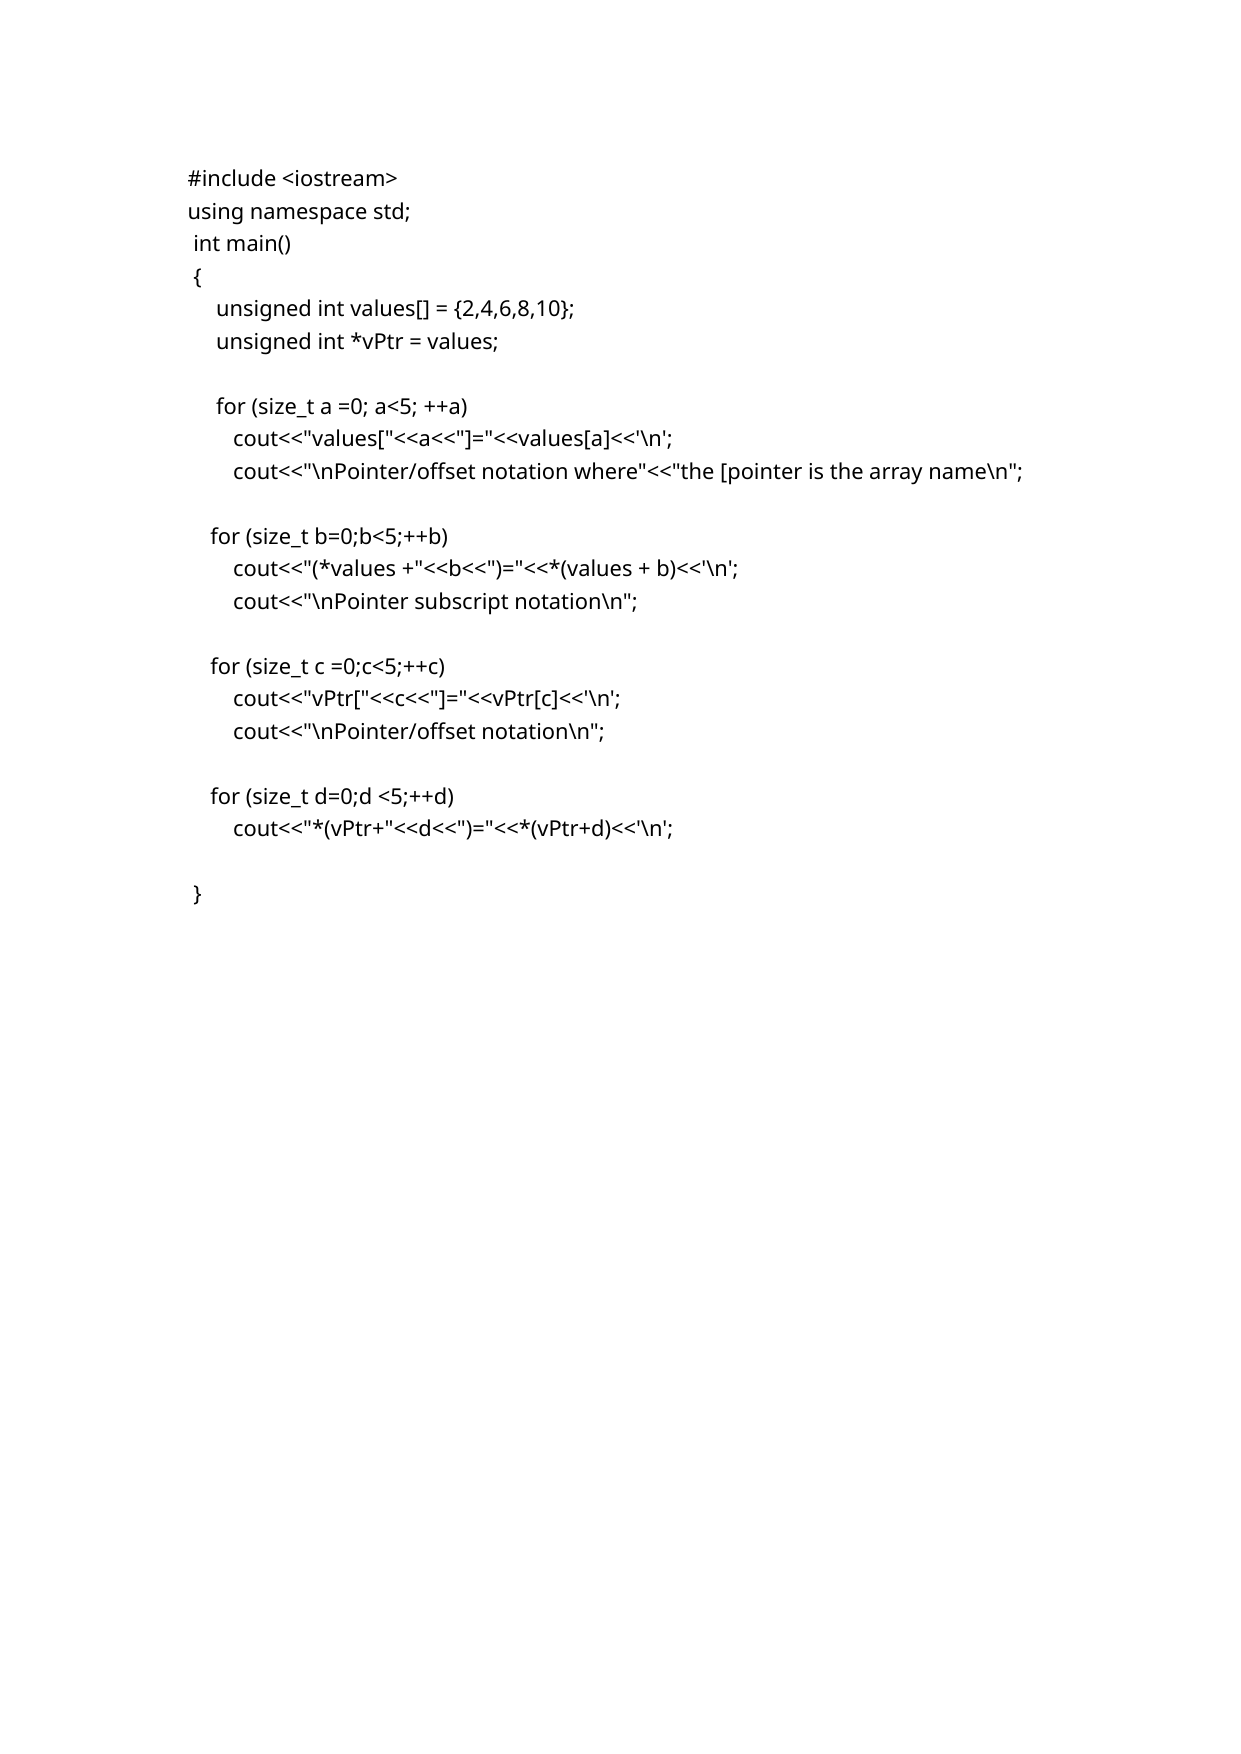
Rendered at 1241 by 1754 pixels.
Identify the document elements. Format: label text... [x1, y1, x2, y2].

text cout<<"\nPointer subscript notation\n"; [187, 584, 1053, 617]
text using namespace std; [187, 194, 1053, 227]
text cout<<"*(vPtr+"<<d<<")="<<*(vPtr+d)<<'\n'; [187, 812, 1053, 844]
text #include <iostream> [187, 162, 1053, 194]
text cout<<"values["<<a<<"]="<<values[a]<<'\n'; [187, 422, 1053, 454]
text for (size_t d=0;d <5;++d) [187, 779, 1053, 812]
text int main() [187, 227, 1053, 259]
text cout<<"\nPointer/offset notation where"<<"the [pointer is the array name\n"; [187, 454, 1053, 487]
text } [187, 877, 1053, 909]
text cout<<"\nPointer/offset notation\n"; [187, 714, 1053, 747]
text cout<<"(*values +"<<b<<")="<<*(values + b)<<'\n'; [187, 552, 1053, 584]
text cout<<"vPtr["<<c<<"]="<<vPtr[c]<<'\n'; [187, 682, 1053, 714]
text for (size_t a =0; a<5; ++a) [187, 389, 1053, 422]
text for (size_t c =0;c<5;++c) [187, 649, 1053, 682]
text unsigned int values[] = {2,4,6,8,10}; [187, 292, 1053, 324]
text { [187, 259, 1053, 292]
text for (size_t b=0;b<5;++b) [187, 519, 1053, 552]
text unsigned int *vPtr = values; [187, 324, 1053, 357]
